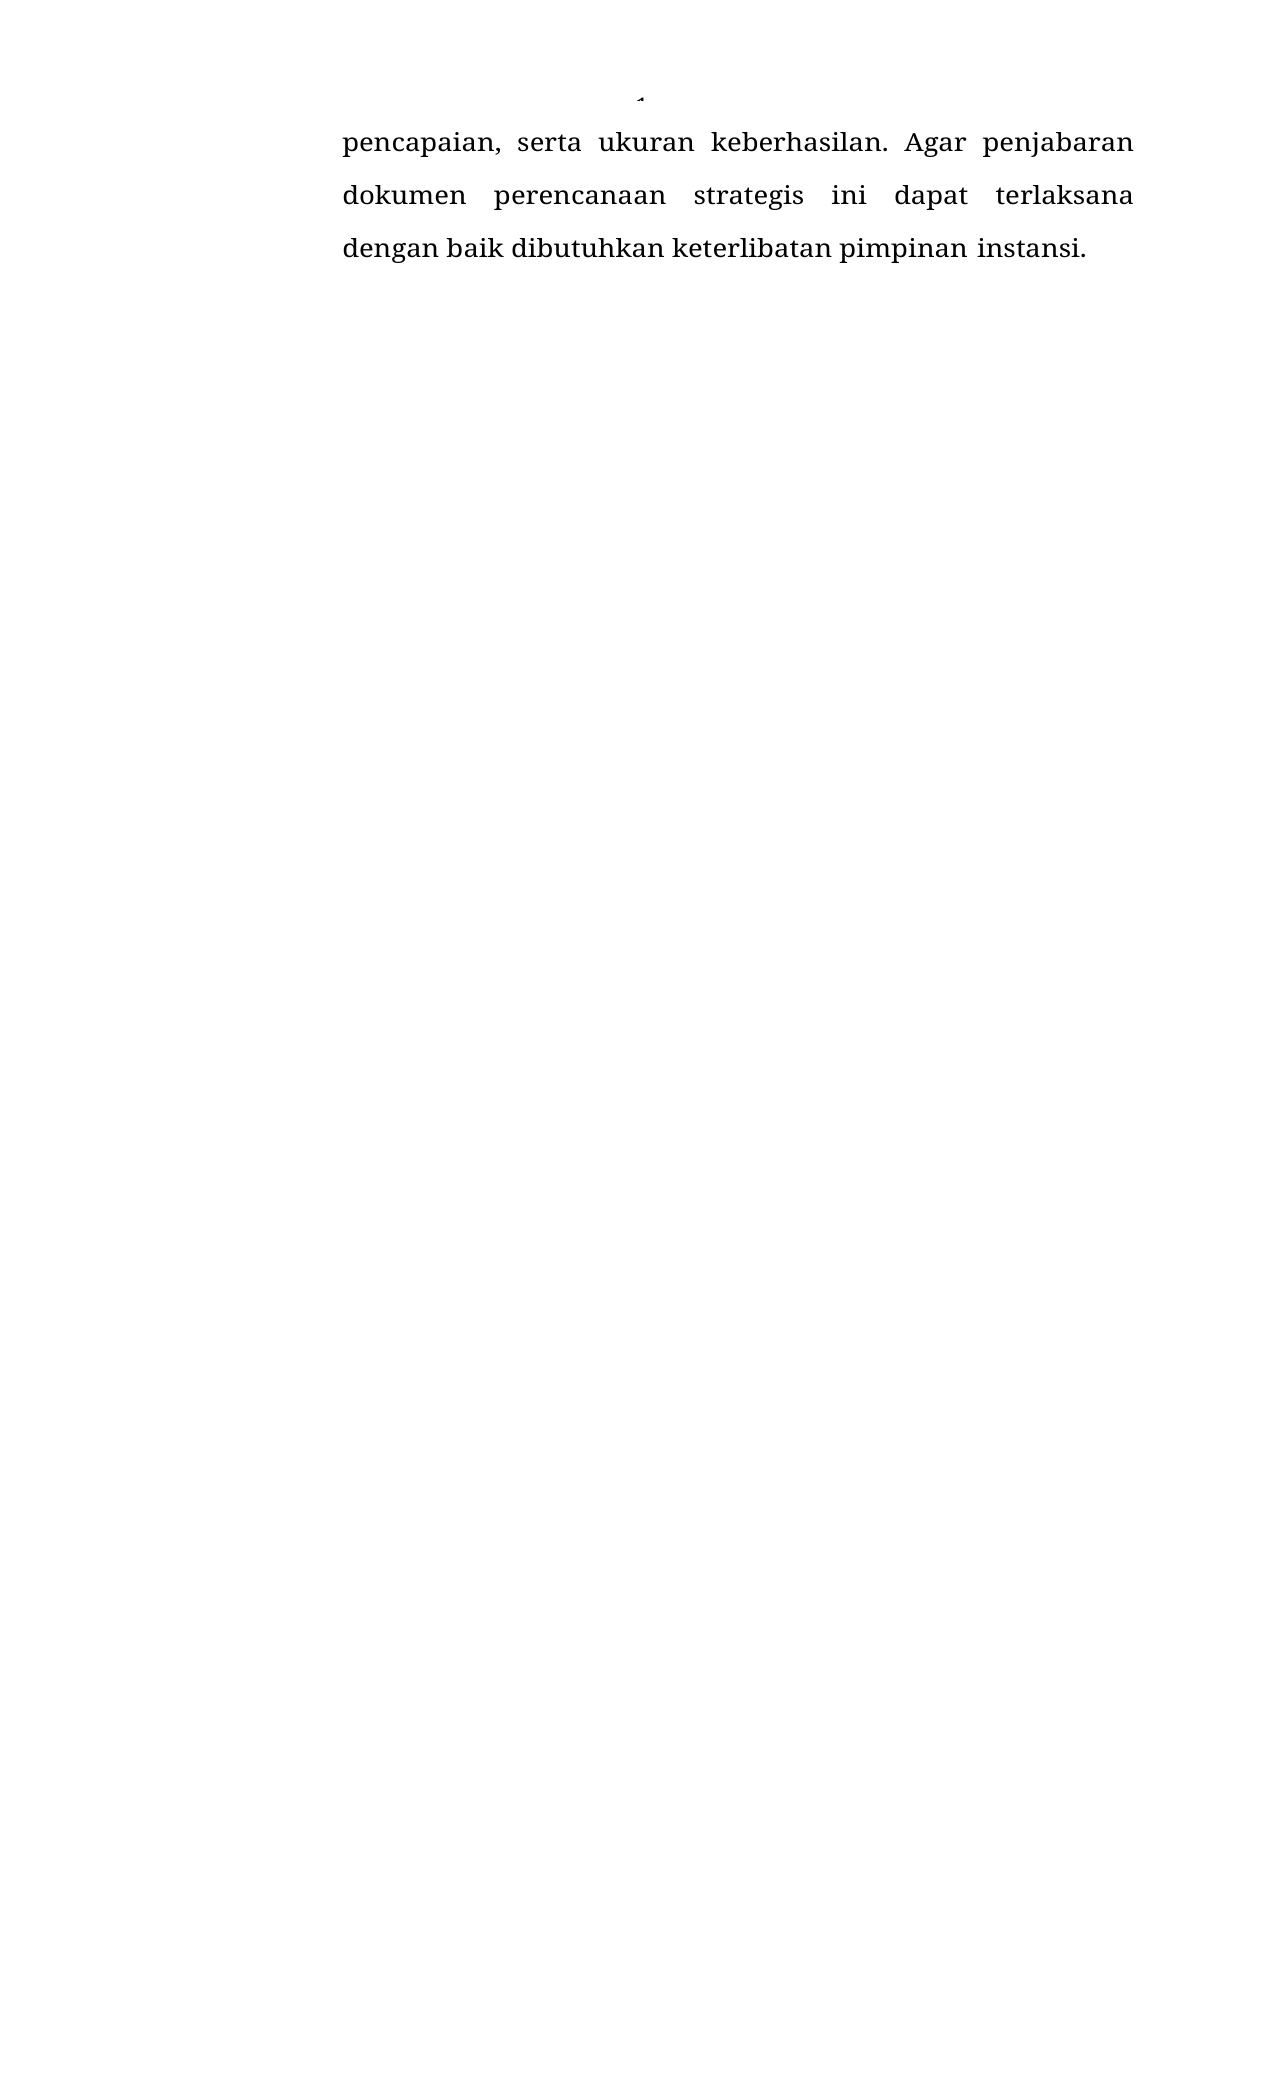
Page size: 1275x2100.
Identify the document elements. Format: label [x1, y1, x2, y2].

text [342, 125, 1135, 264]
